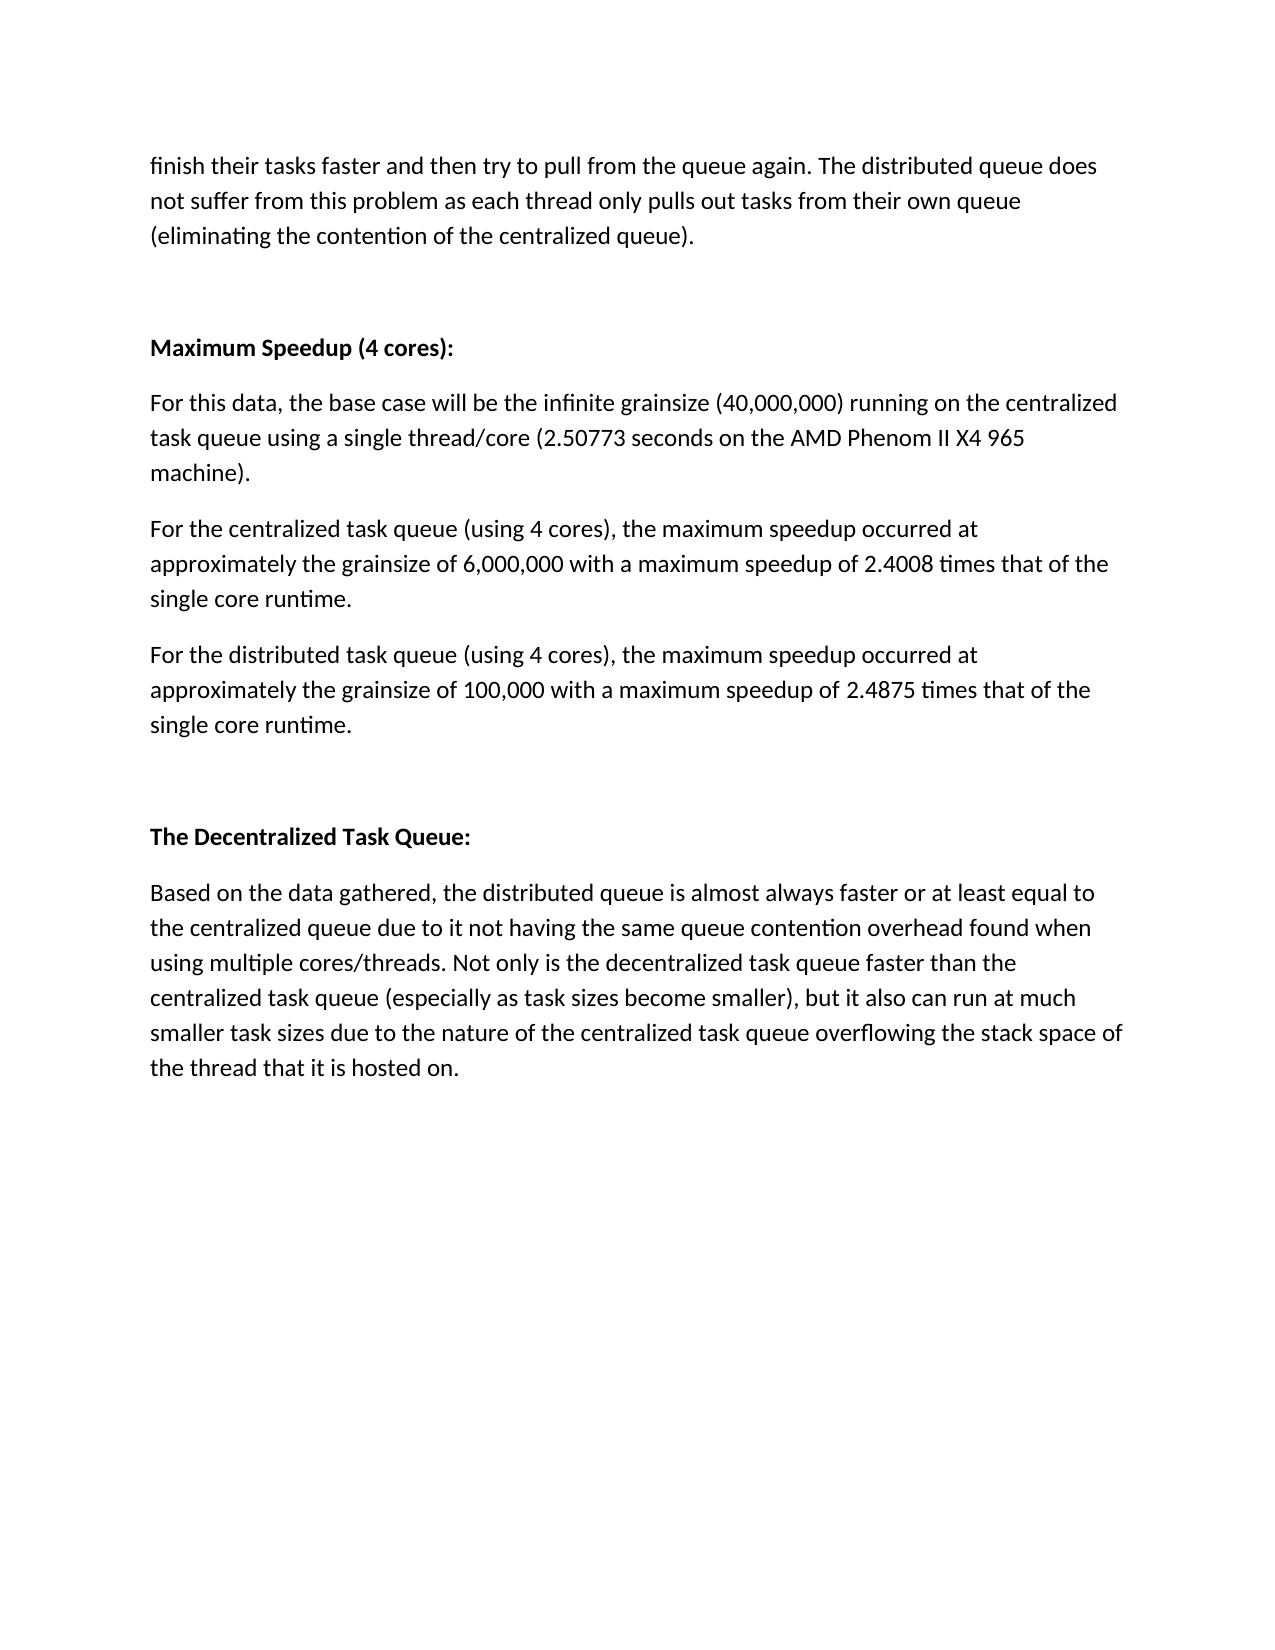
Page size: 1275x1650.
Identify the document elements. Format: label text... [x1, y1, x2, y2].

text For the distributed task queue (using 4 cores), the maximum speedup occurred at approximately the grainsize of 100,000 with a maximum speedup of 2.4875 times that of the single core runtime. [150, 639, 1125, 740]
text For the centralized task queue (using 4 cores), the maximum speedup occurred at approximately the grainsize of 6,000,000 with a maximum speedup of 2.4008 times that of the single core runtime. [150, 513, 1125, 614]
text For this data, the base case will be the infinite grainsize (40,000,000) running on the centralized task queue using a single thread/core (2.50773 seconds on the AMD Phenom II X4 965 machine). [150, 387, 1125, 488]
text Based on the data gathered, the distributed queue is almost always faster or at least equal to the centralized queue due to it not having the same queue contention overhead found when using multiple cores/threads. Not only is the decentralized task queue faster than the centralized task queue (especially as task sizes become smaller), but it also can run at much smaller task sizes due to the nature of the centralized task queue overflowing the stack space of the thread that it is hosted on. [150, 877, 1125, 1082]
text The Decentralized Task Queue: [150, 821, 1125, 851]
text Maximum Speedup (4 cores): [150, 332, 1125, 362]
